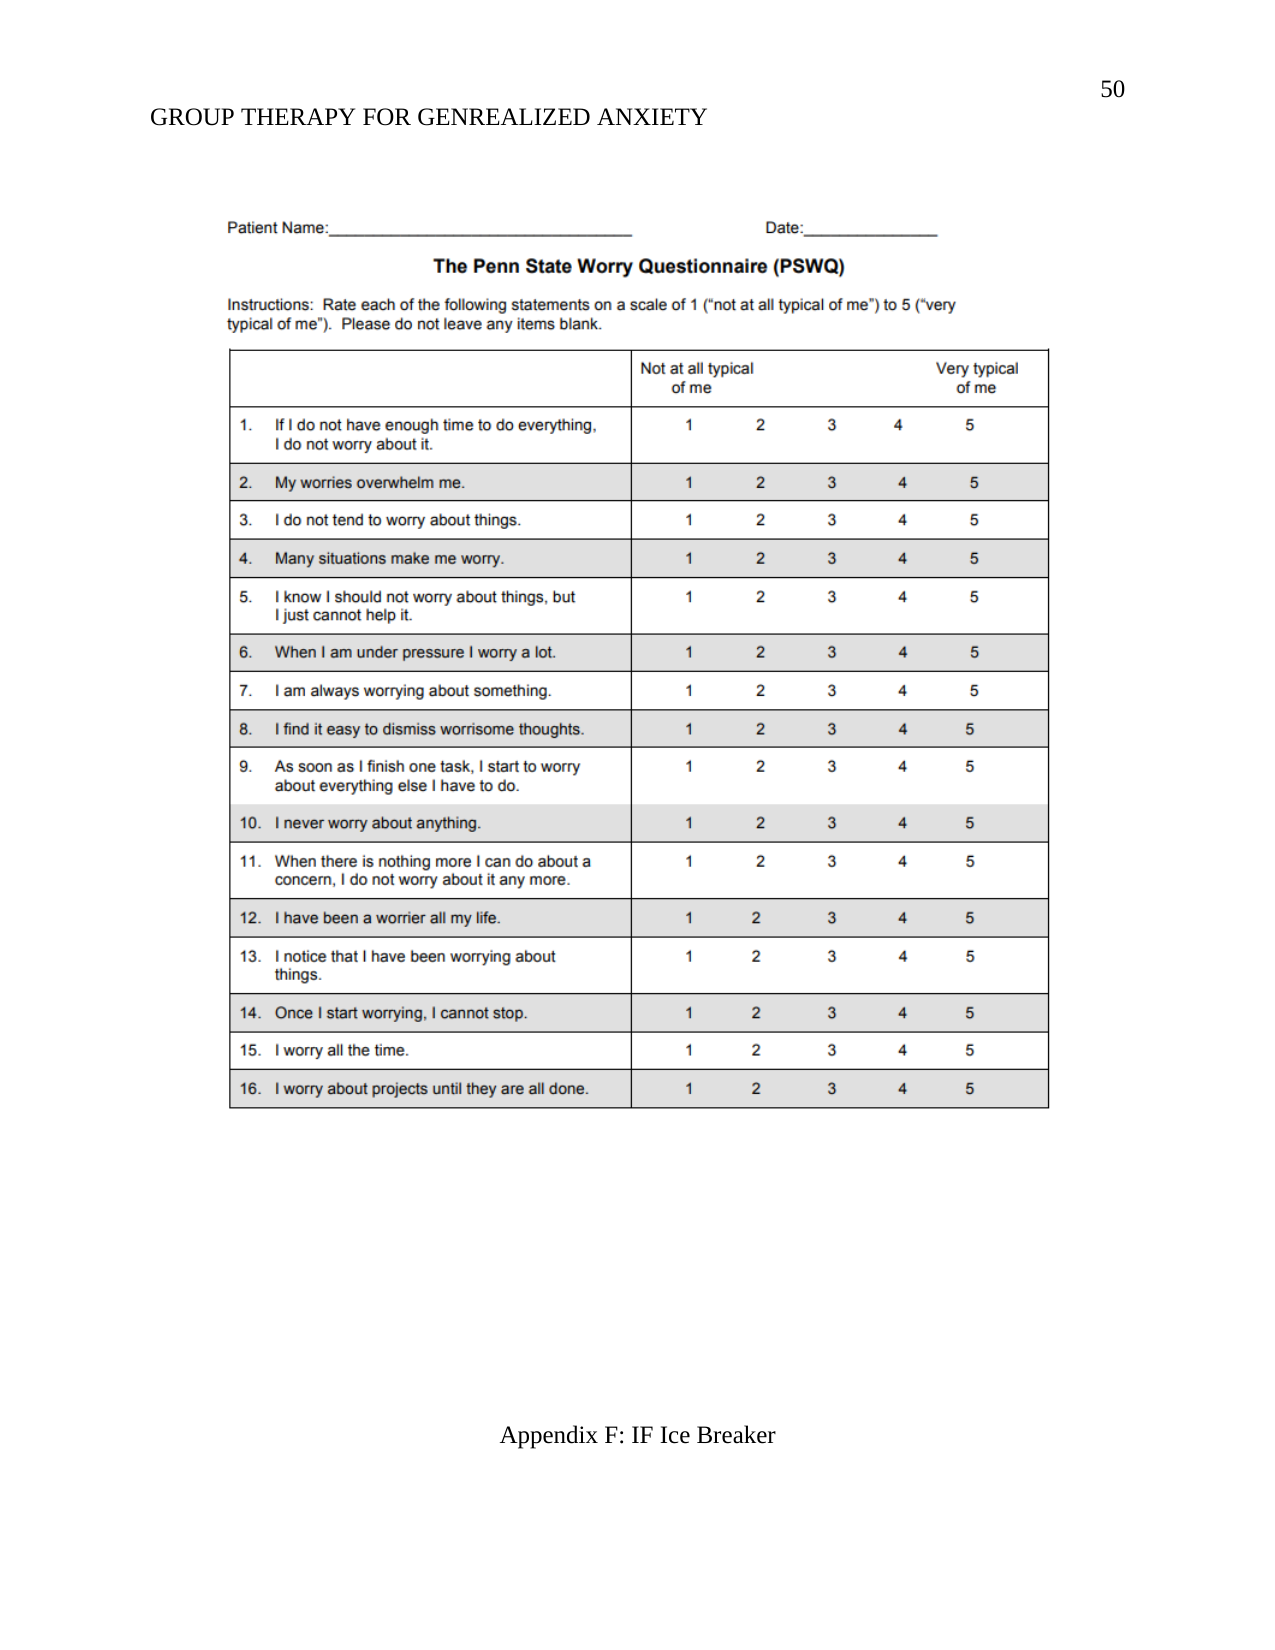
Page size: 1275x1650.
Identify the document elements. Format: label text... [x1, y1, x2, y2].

picture [150, 150, 1125, 1242]
text Appendix F: IF Ice Breaker [150, 1420, 1125, 1449]
